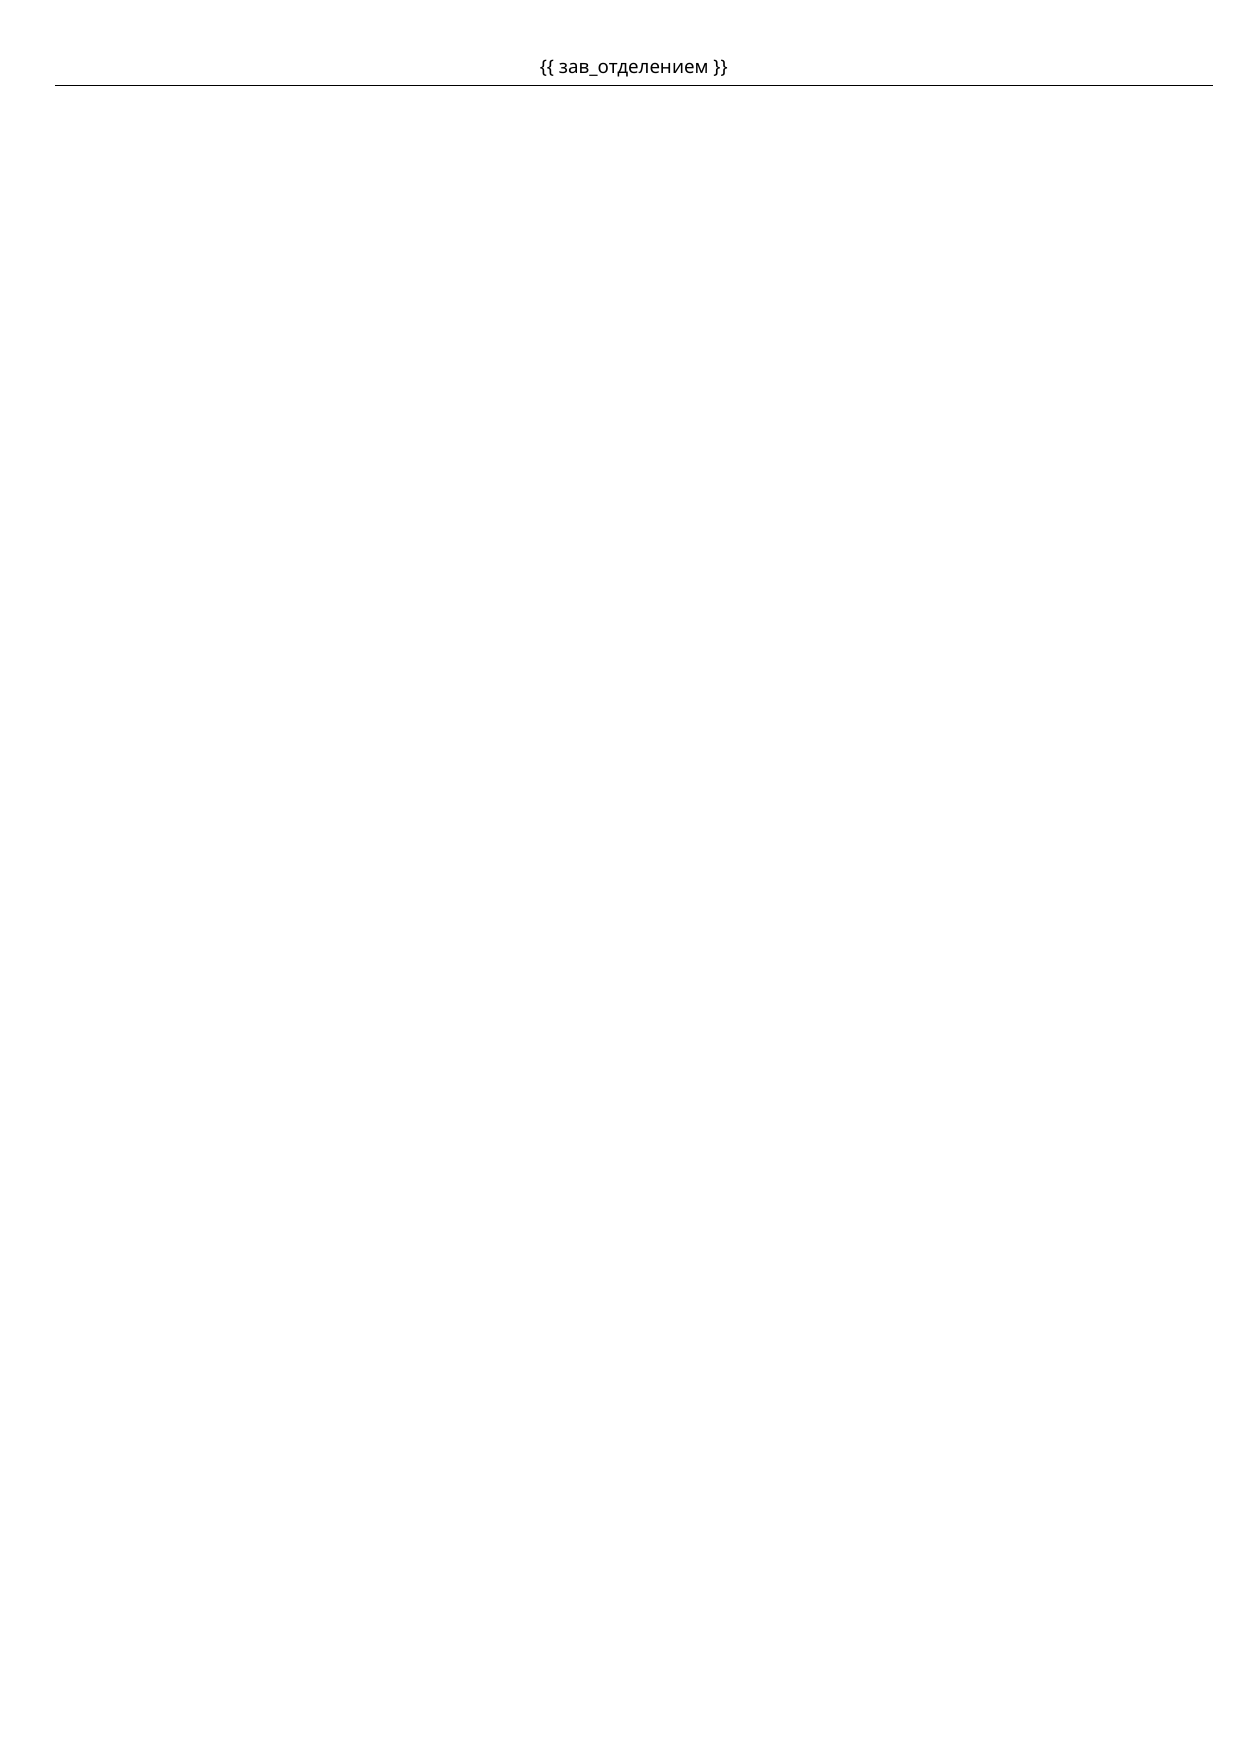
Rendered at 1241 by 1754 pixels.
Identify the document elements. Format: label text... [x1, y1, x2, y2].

table_header {{ зав_отделением }} [55, 48, 1212, 85]
